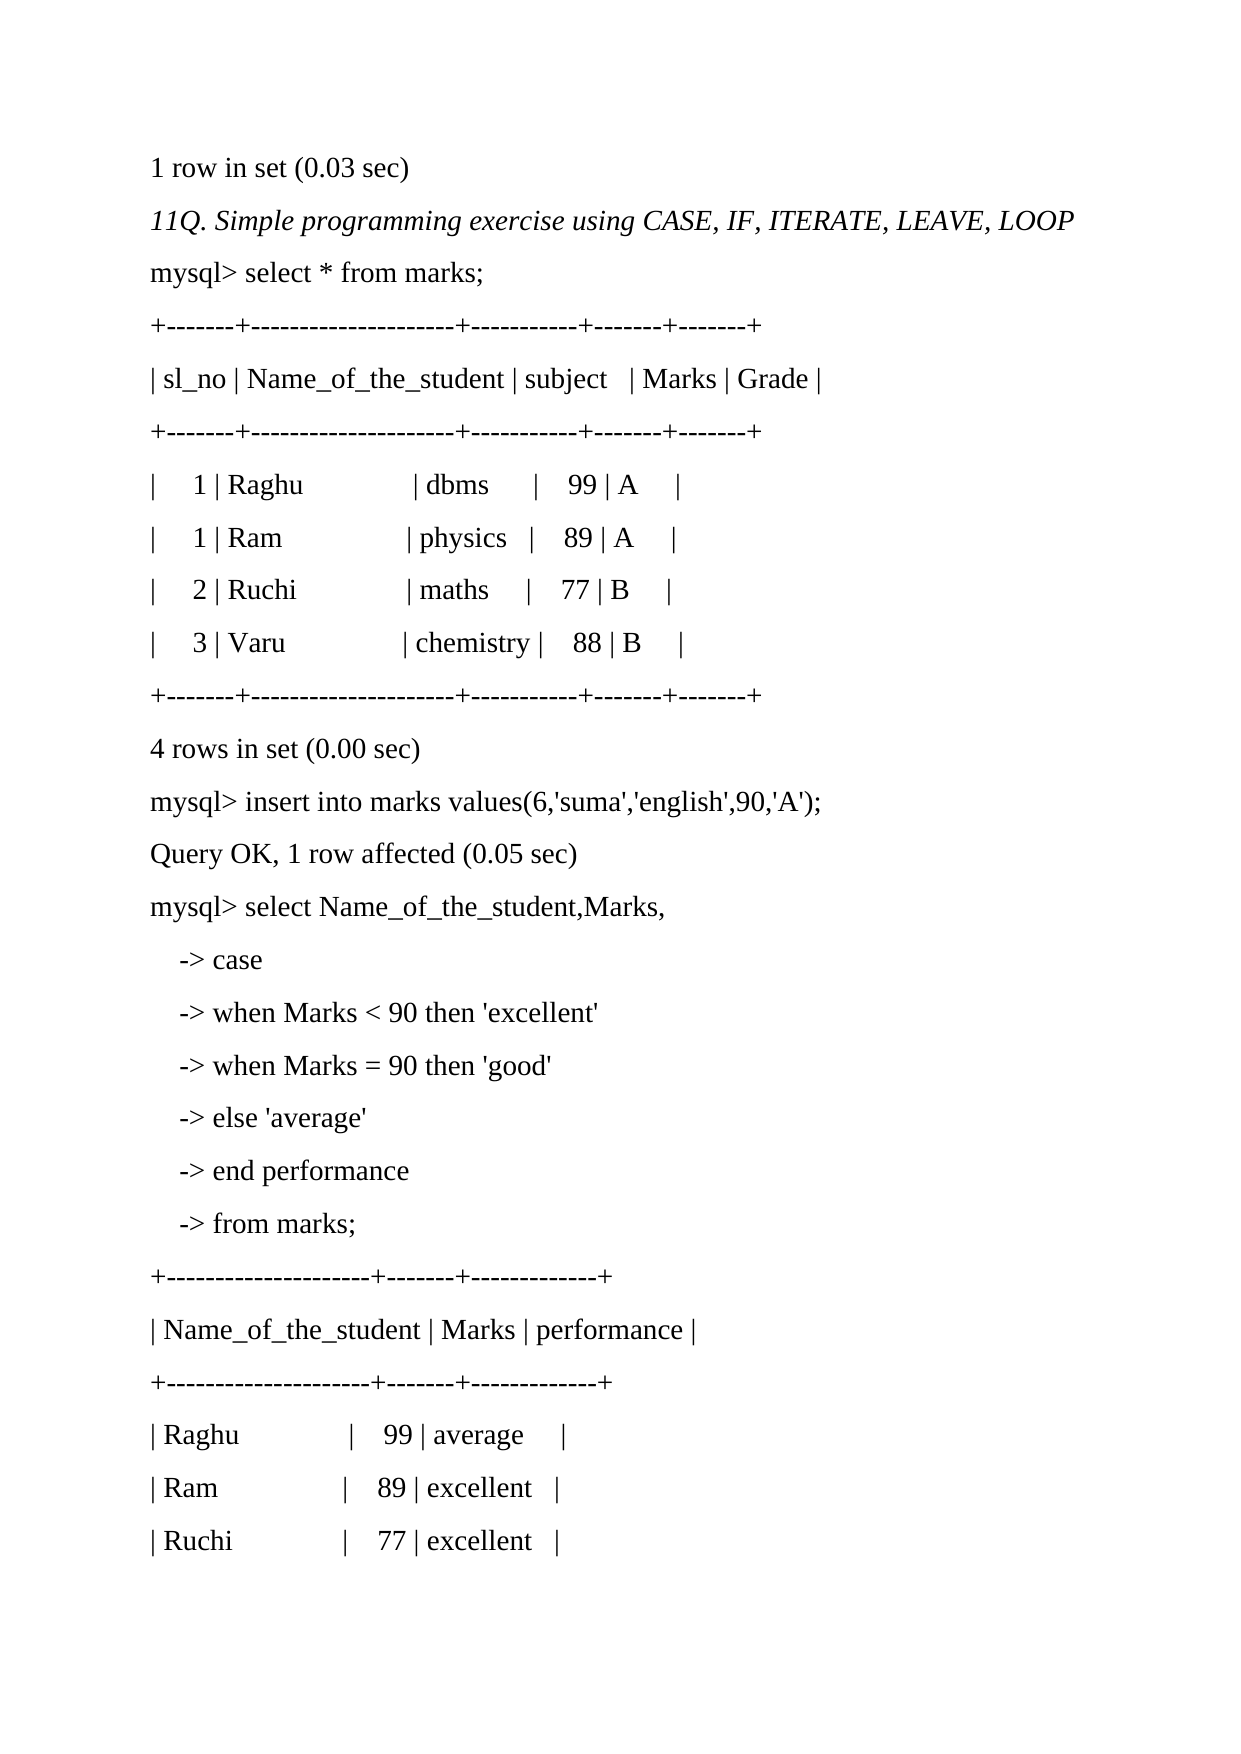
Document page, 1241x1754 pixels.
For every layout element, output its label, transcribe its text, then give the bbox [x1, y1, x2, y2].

text | Raghu | 99 | average | [150, 1417, 1090, 1451]
text +-------+---------------------+-----------+-------+-------+ [150, 308, 1090, 342]
text -> case [150, 942, 1090, 976]
text +-------+---------------------+-----------+-------+-------+ [150, 414, 1090, 448]
text +---------------------+-------+-------------+ [150, 1259, 1090, 1293]
text mysql> select Name_of_the_student,Marks, [150, 889, 1090, 923]
text mysql> select * from marks; [150, 256, 1090, 289]
text Query OK, 1 row affected (0.05 sec) [150, 837, 1090, 870]
text | Ruchi | 77 | excellent | [150, 1523, 1090, 1557]
text | 1 | Ram | physics | 89 | A | [150, 520, 1090, 553]
text 11Q. Simple programming exercise using CASE, IF, ITERATE, LEAVE, LOOP [150, 203, 1090, 236]
text | 2 | Ruchi | maths | 77 | B | [150, 572, 1090, 606]
text -> else 'average' [150, 1101, 1090, 1134]
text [150, 1365, 1090, 1398]
text | Name_of_the_student | Marks | performance | [150, 1312, 1090, 1345]
text | 3 | Varu | chemistry | 88 | B | [150, 625, 1090, 659]
text | Ram | 89 | excellent | [150, 1470, 1090, 1504]
text -> from marks; [150, 1206, 1090, 1240]
text -> when Marks < 90 then 'excellent' [150, 995, 1090, 1028]
text 1 row in set (0.03 sec) [150, 150, 1090, 183]
text | 1 | Raghu | dbms | 99 | A | [150, 467, 1090, 500]
text -> when Marks = 90 then 'good' [150, 1048, 1090, 1081]
text mysql> insert into marks values(6,'suma','english',90,'A'); [150, 784, 1090, 817]
text +-------+---------------------+-----------+-------+-------+ [150, 678, 1090, 712]
text -> end performance [150, 1153, 1090, 1187]
text | sl_no | Name_of_the_student | subject | Marks | Grade | [150, 361, 1090, 395]
text 4 rows in set (0.00 sec) [150, 731, 1090, 764]
